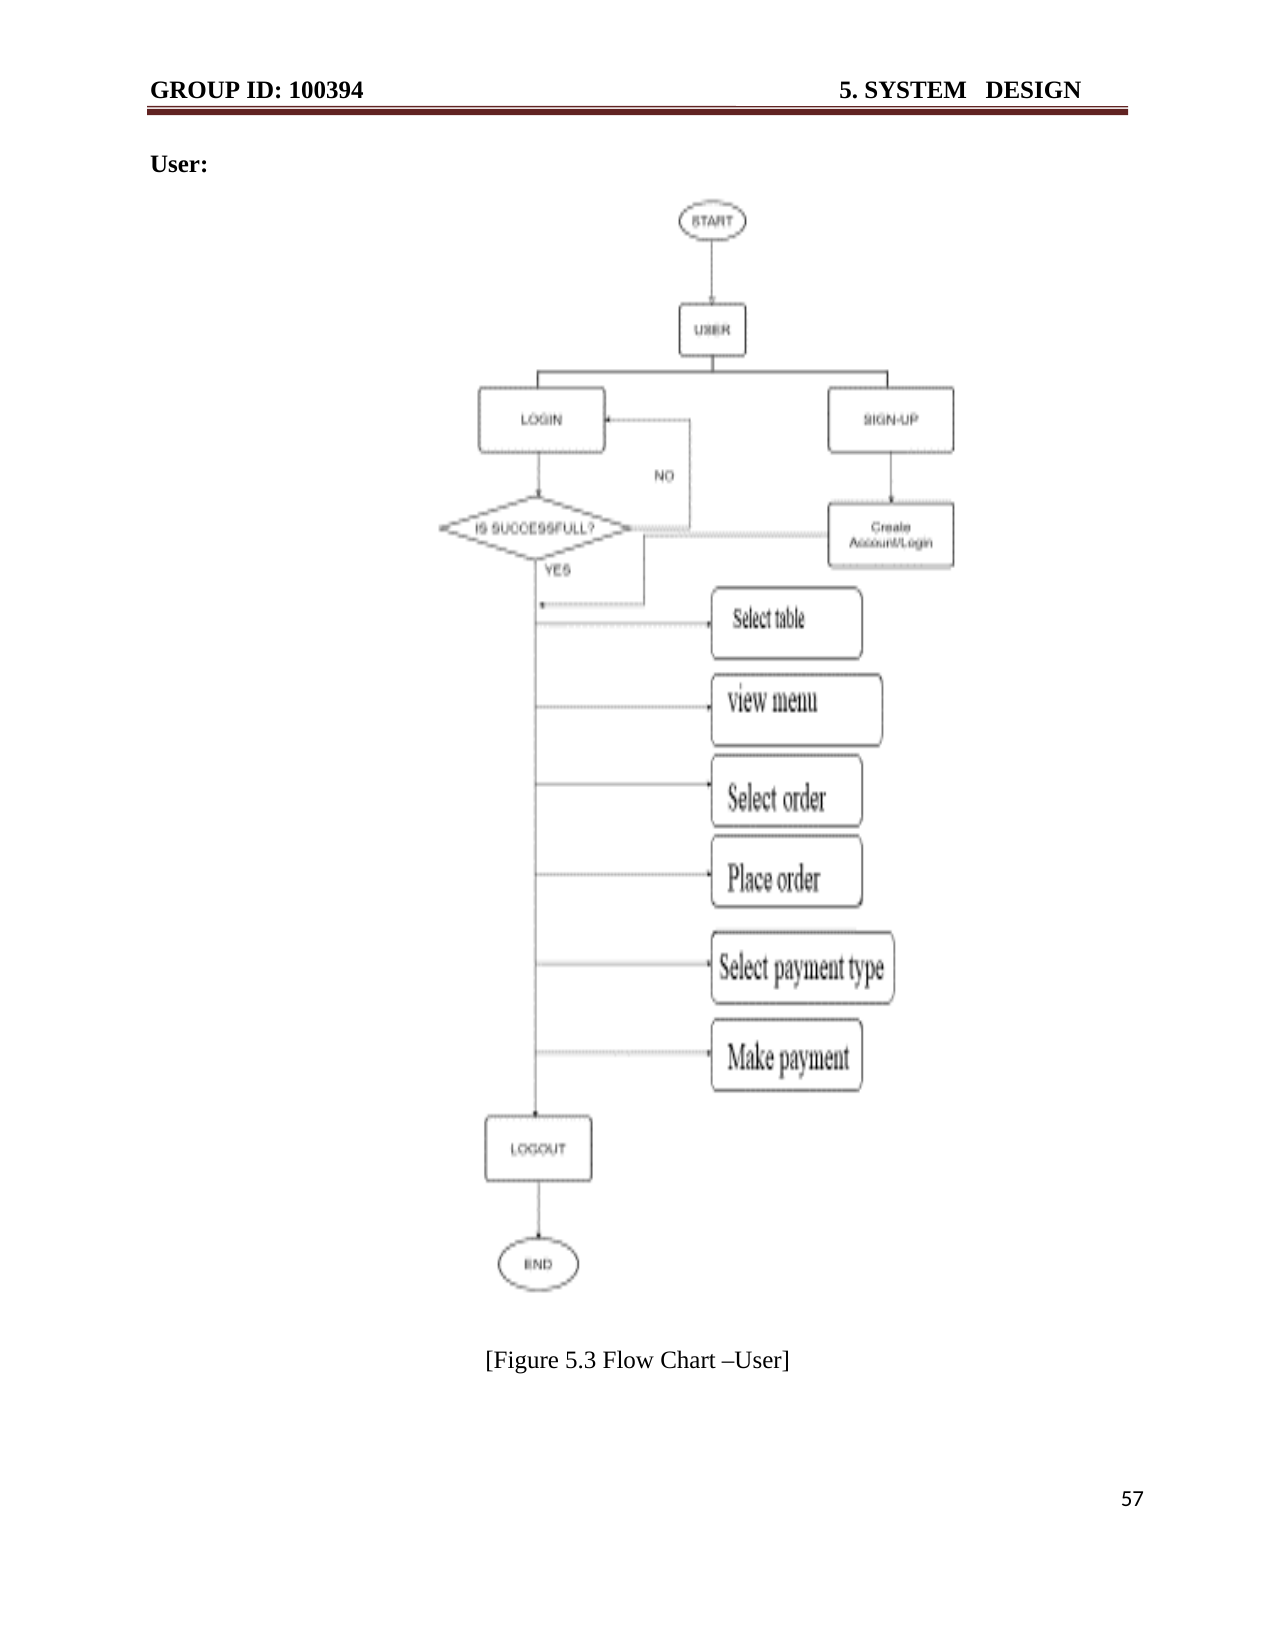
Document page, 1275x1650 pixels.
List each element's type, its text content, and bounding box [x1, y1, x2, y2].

picture [133, 178, 1215, 1338]
text [Figure 5.3 Flow Chart –User] [440, 1345, 835, 1373]
text User: [150, 149, 1144, 178]
